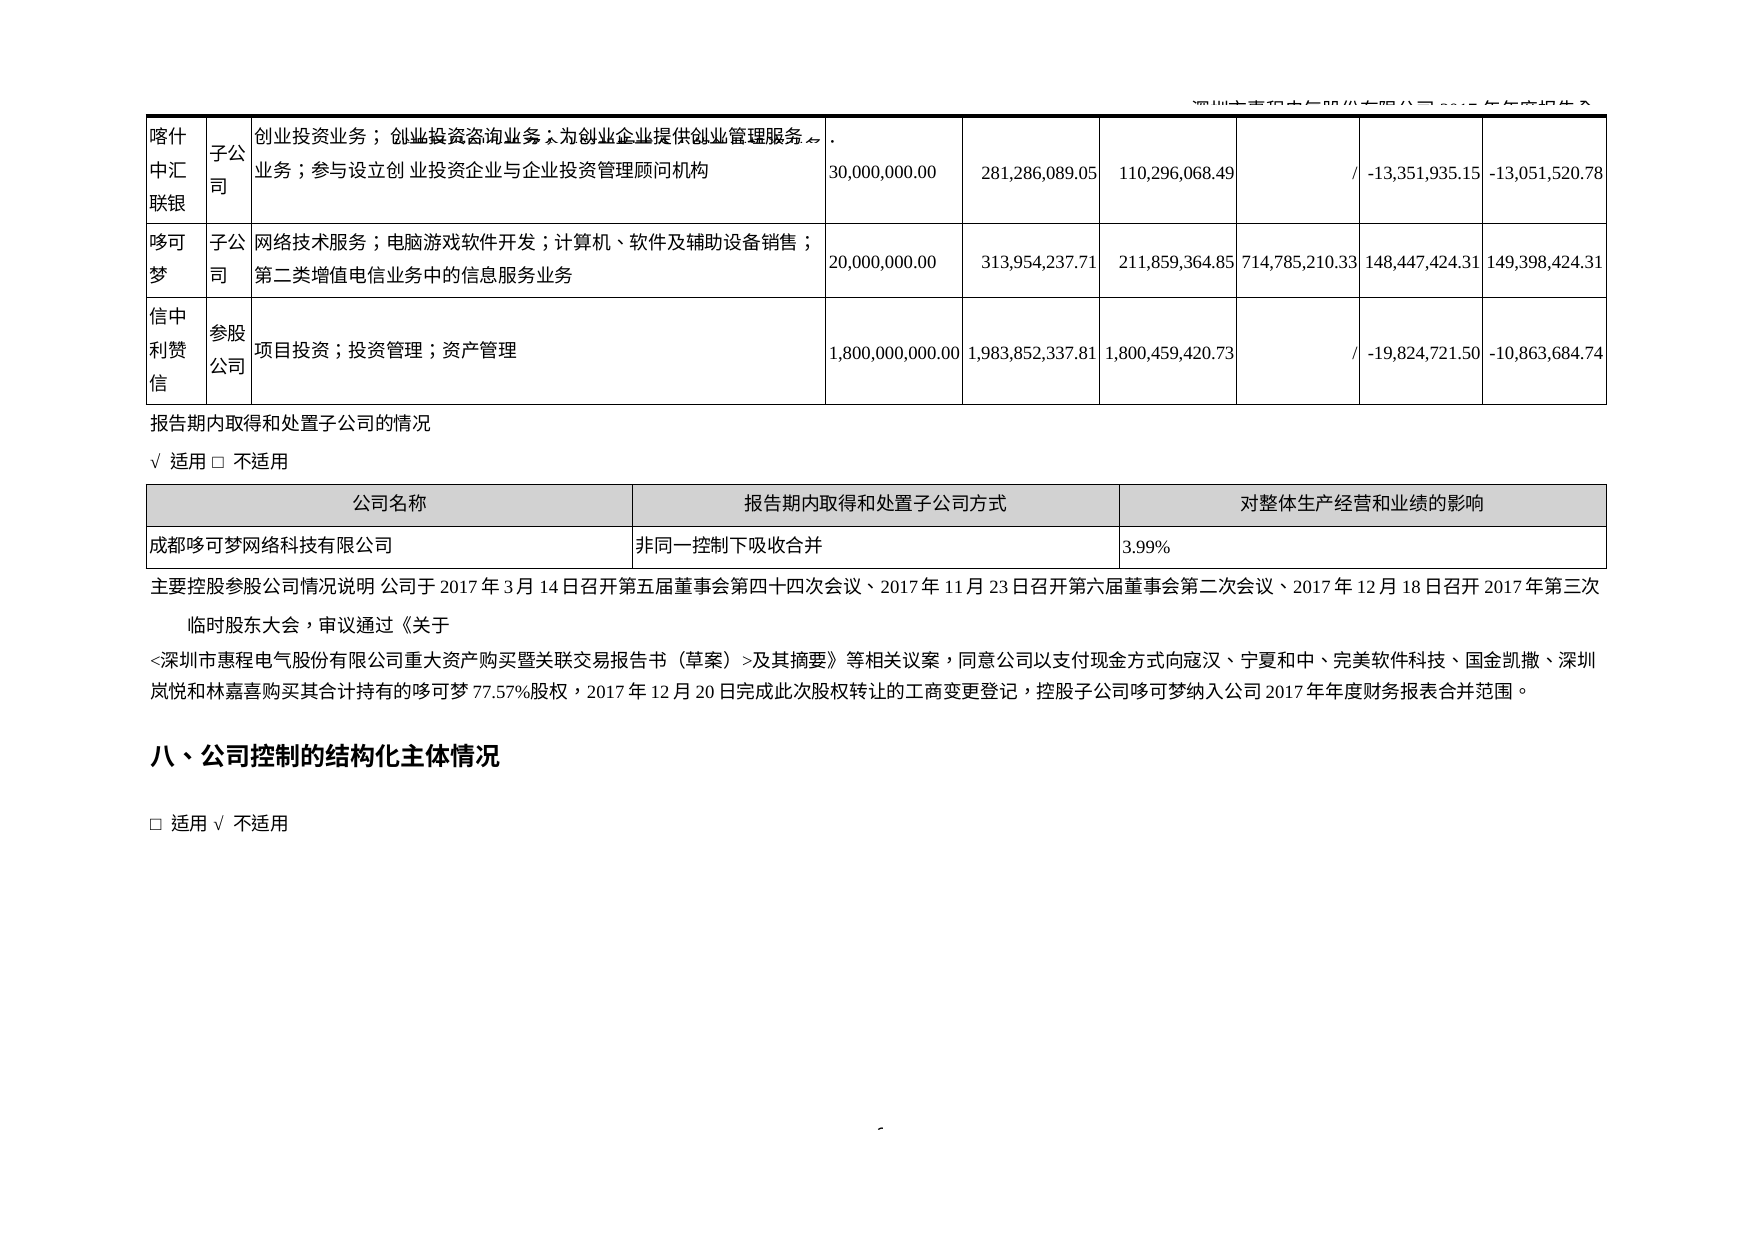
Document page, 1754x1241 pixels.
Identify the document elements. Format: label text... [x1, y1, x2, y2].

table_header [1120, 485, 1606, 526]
text 报告期内取得和处置子公司的情况 [150, 410, 1605, 436]
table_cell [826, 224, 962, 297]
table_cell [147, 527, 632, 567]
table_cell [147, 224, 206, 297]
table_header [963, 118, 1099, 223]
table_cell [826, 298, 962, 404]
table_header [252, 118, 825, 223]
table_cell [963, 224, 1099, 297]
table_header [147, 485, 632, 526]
subtitle 八、公司控制的结构化主体情况 [150, 738, 1605, 772]
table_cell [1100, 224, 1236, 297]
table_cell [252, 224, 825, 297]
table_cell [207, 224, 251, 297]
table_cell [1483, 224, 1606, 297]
text 主要控股参股公司情况说明 公司于2017年3月14日召开第五届董事会第四十四次会议、2017年11月23日召开第六届董事会第二次会议、2017年12月18日召开2017年第三次临时股东大会，审议通过《关于 [150, 574, 1605, 637]
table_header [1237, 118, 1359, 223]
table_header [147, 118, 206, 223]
text <深圳市惠程电气股份有限公司重大资产购买暨关联交易报告书（草案）>及其摘要》等相关议案，同意公司以支付现金方式向寇汉、宁夏和中、完美软件科技、国金凯撒、深圳 [150, 650, 1605, 672]
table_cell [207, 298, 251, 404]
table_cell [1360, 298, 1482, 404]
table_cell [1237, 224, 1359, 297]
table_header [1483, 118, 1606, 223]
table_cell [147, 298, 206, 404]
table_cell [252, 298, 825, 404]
text 岚悦和林嘉喜购买其合计持有的哆可梦77.57%股权，2017年12月20日完成此次股权转让的工商变更登记，控股子公司哆可梦纳入公司2017年年度财务报表合并范围。 [150, 679, 1605, 704]
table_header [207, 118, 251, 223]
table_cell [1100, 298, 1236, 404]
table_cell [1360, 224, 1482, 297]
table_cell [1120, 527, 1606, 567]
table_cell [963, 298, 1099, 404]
text □ 适用 √ 不适用 [150, 810, 1605, 836]
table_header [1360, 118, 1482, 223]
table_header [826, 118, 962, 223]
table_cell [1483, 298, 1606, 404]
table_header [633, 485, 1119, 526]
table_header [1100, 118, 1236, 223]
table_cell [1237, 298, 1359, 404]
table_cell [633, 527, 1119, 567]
text √ 适用 □ 不适用 [150, 448, 1605, 473]
